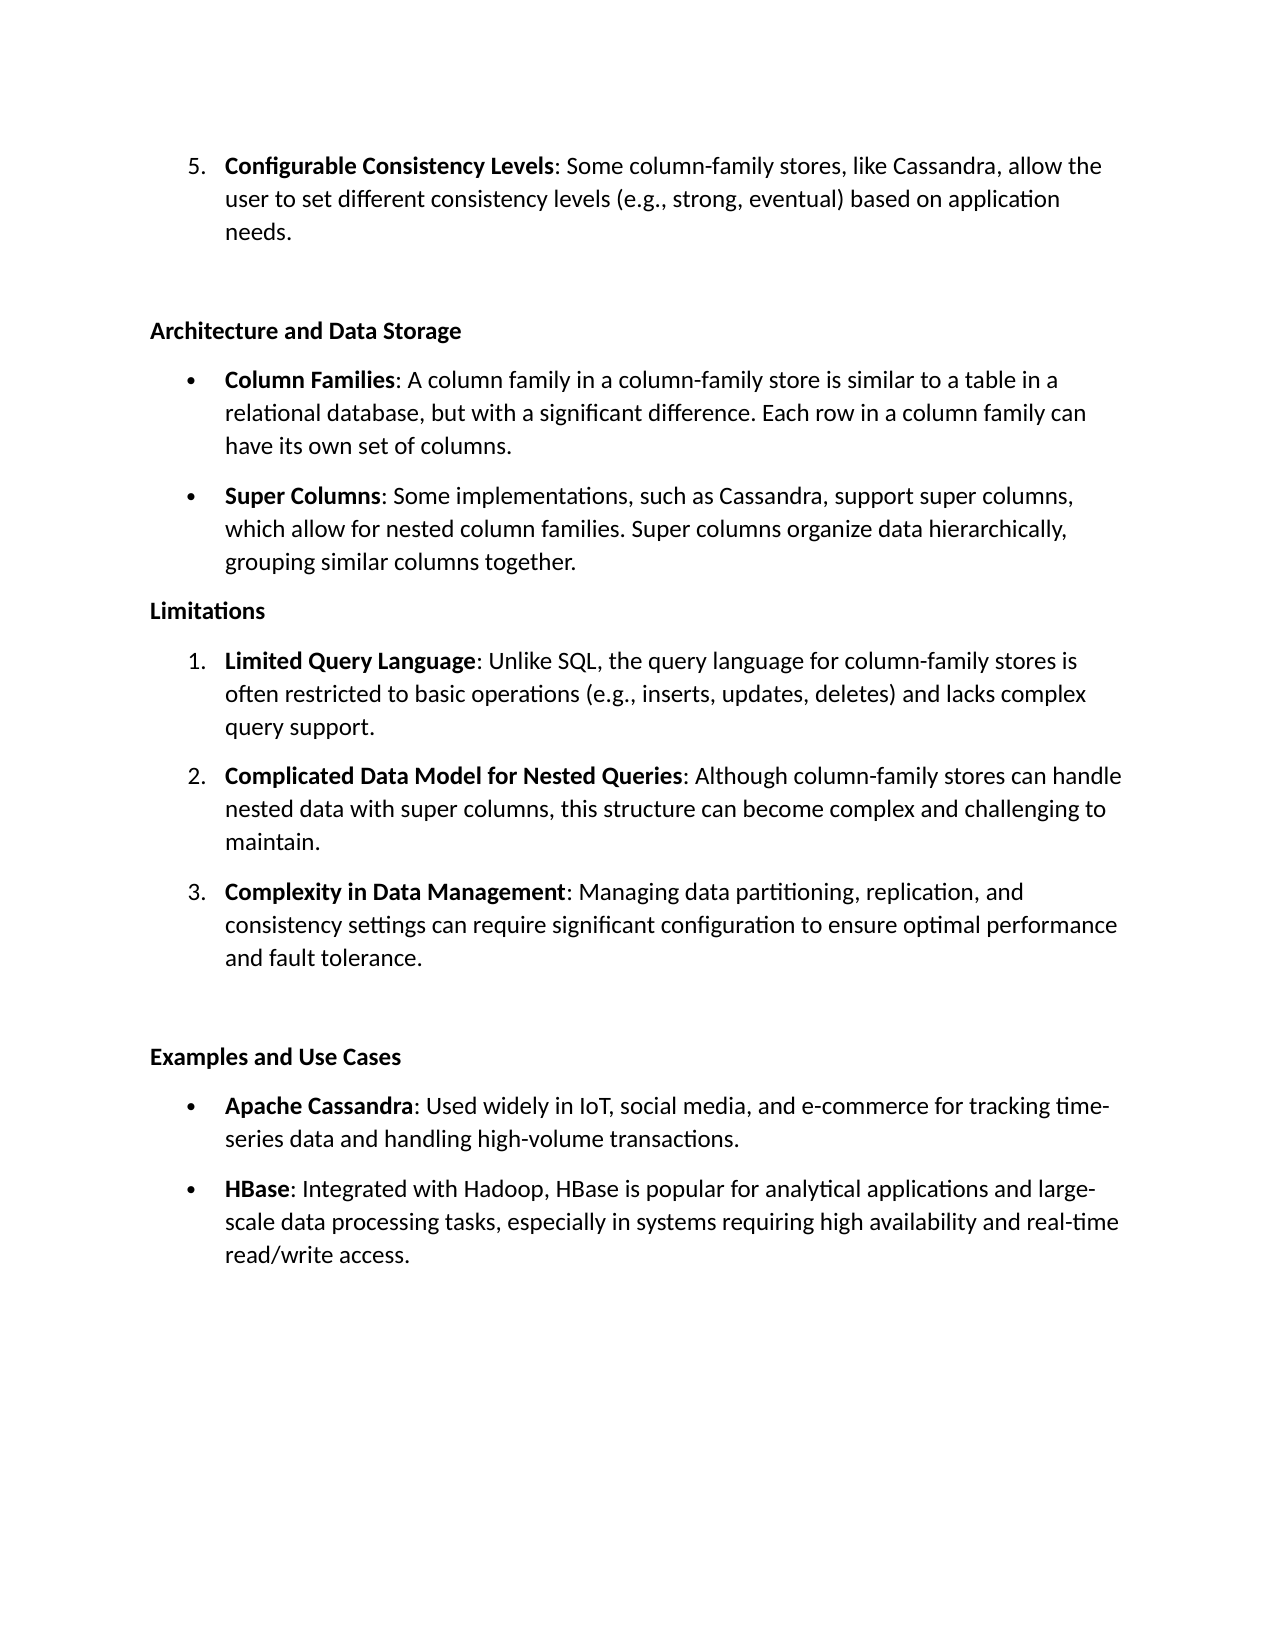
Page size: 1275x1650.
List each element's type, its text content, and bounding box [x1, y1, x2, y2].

list Apache Cassandra: Used widely in IoT, social media, and e-commerce for tracking time-series data and handling high-volume transactions. [187, 1090, 1125, 1154]
list Configurable Consistency Levels: Some column-family stores, like Cassandra, allow the user to set different consistency levels (e.g., strong, eventual) based on application needs. [187, 150, 1125, 246]
text Limitations [150, 595, 1125, 626]
list Column Families: A column family in a column-family store is similar to a table in a relational database, but with a significant difference. Each row in a column family can have its own set of columns. [187, 364, 1125, 461]
list Limited Query Language: Unlike SQL, the query language for column-family stores is often restricted to basic operations (e.g., inserts, updates, deletes) and lacks complex query support. [187, 645, 1125, 741]
text Examples and Use Cases [150, 1041, 1125, 1071]
list Complicated Data Model for Nested Queries: Although column-family stores can handle nested data with super columns, this structure can become complex and challenging to maintain. [187, 760, 1125, 857]
text Architecture and Data Storage [150, 315, 1125, 346]
list Complexity in Data Management: Managing data partitioning, replication, and consistency settings can require significant configuration to ensure optimal performance and fault tolerance. [187, 876, 1125, 972]
list Super Columns: Some implementations, such as Cassandra, support super columns, which allow for nested column families. Super columns organize data hierarchically, grouping similar columns together. [187, 480, 1125, 576]
list HBase: Integrated with Hadoop, HBase is popular for analytical applications and large-scale data processing tasks, especially in systems requiring high availability and real-time read/write access. [187, 1173, 1125, 1269]
